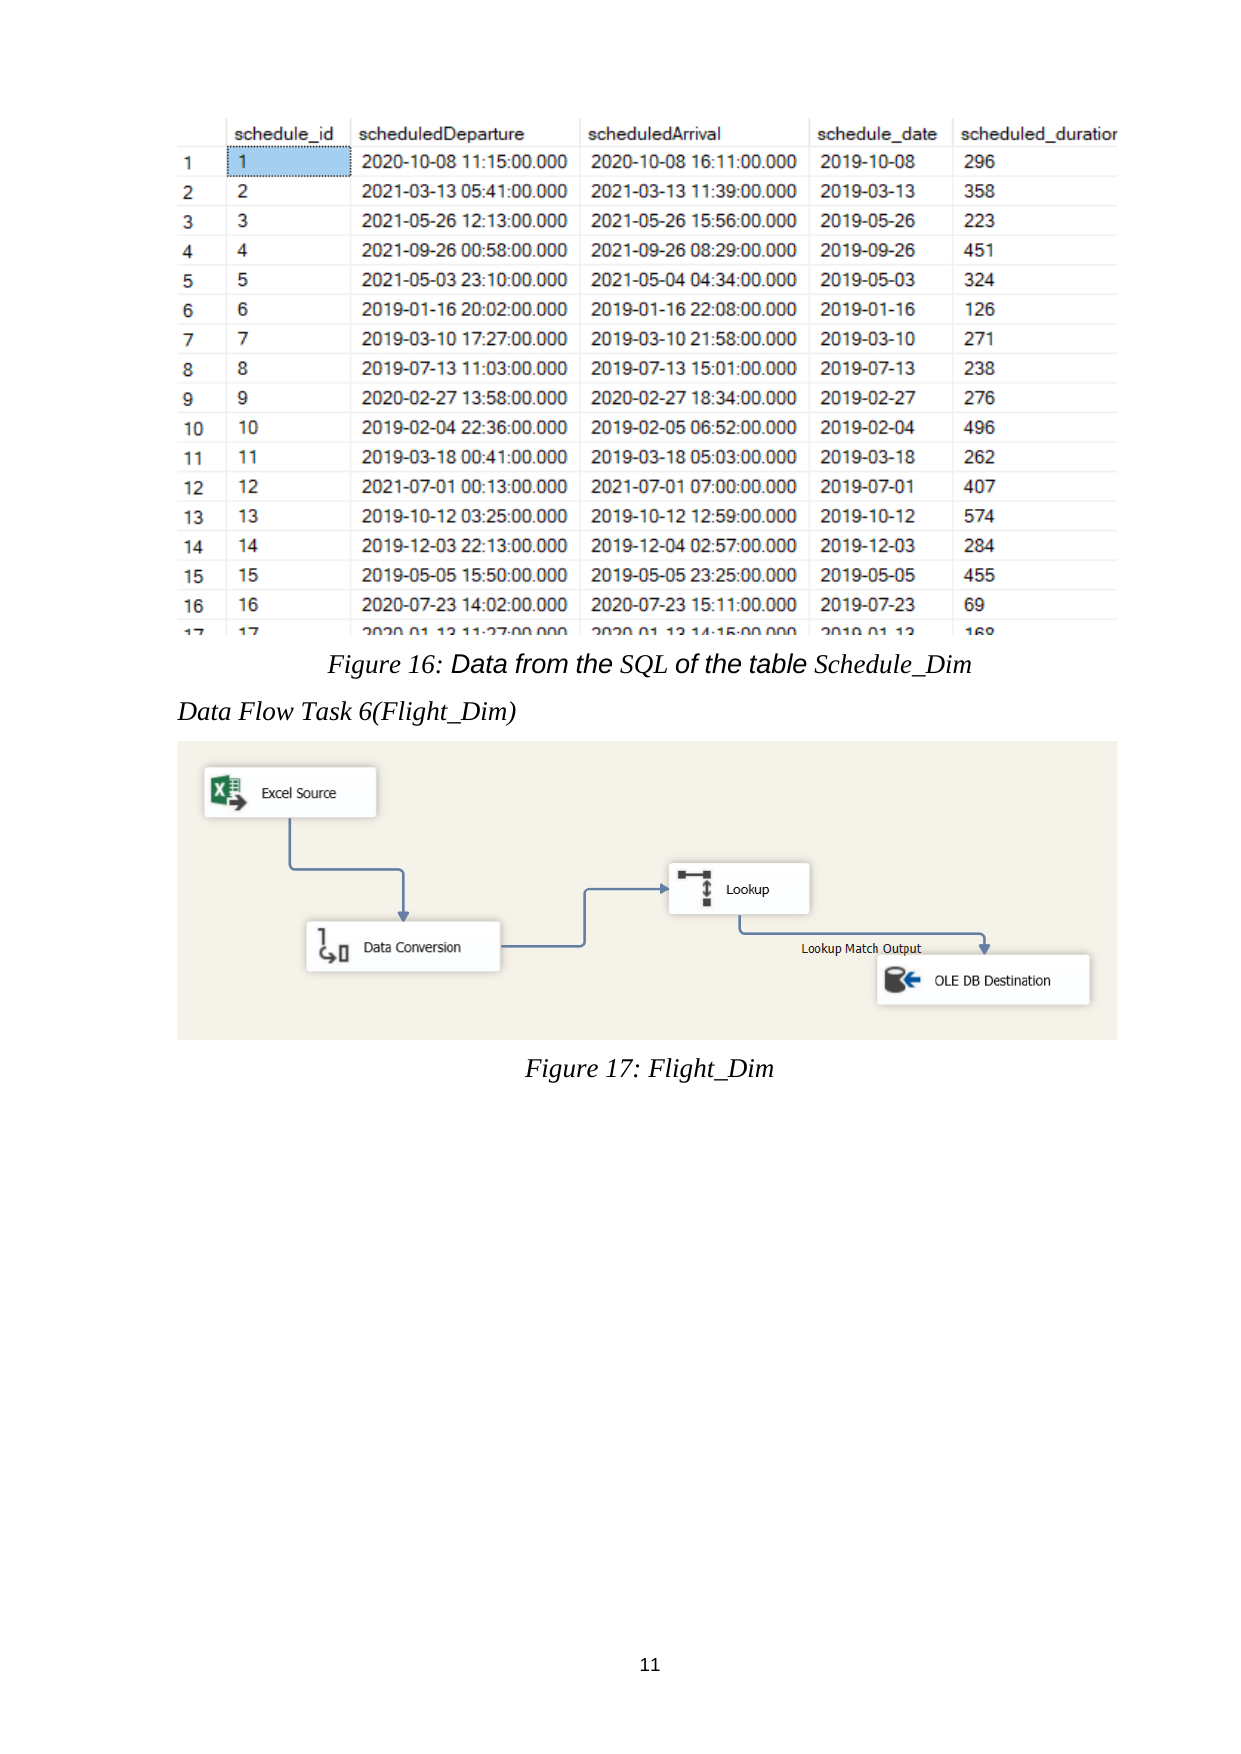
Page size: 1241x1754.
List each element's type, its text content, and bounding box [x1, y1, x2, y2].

text Figure 17: Flight_Dim [177, 1052, 1122, 1084]
picture [177, 741, 1118, 1040]
text Data Flow Task 6(Flight_Dim) [177, 695, 1122, 726]
text Figure 16: Data from the SQL of the table Schedule_Dim [177, 648, 1122, 679]
picture [177, 118, 1118, 635]
